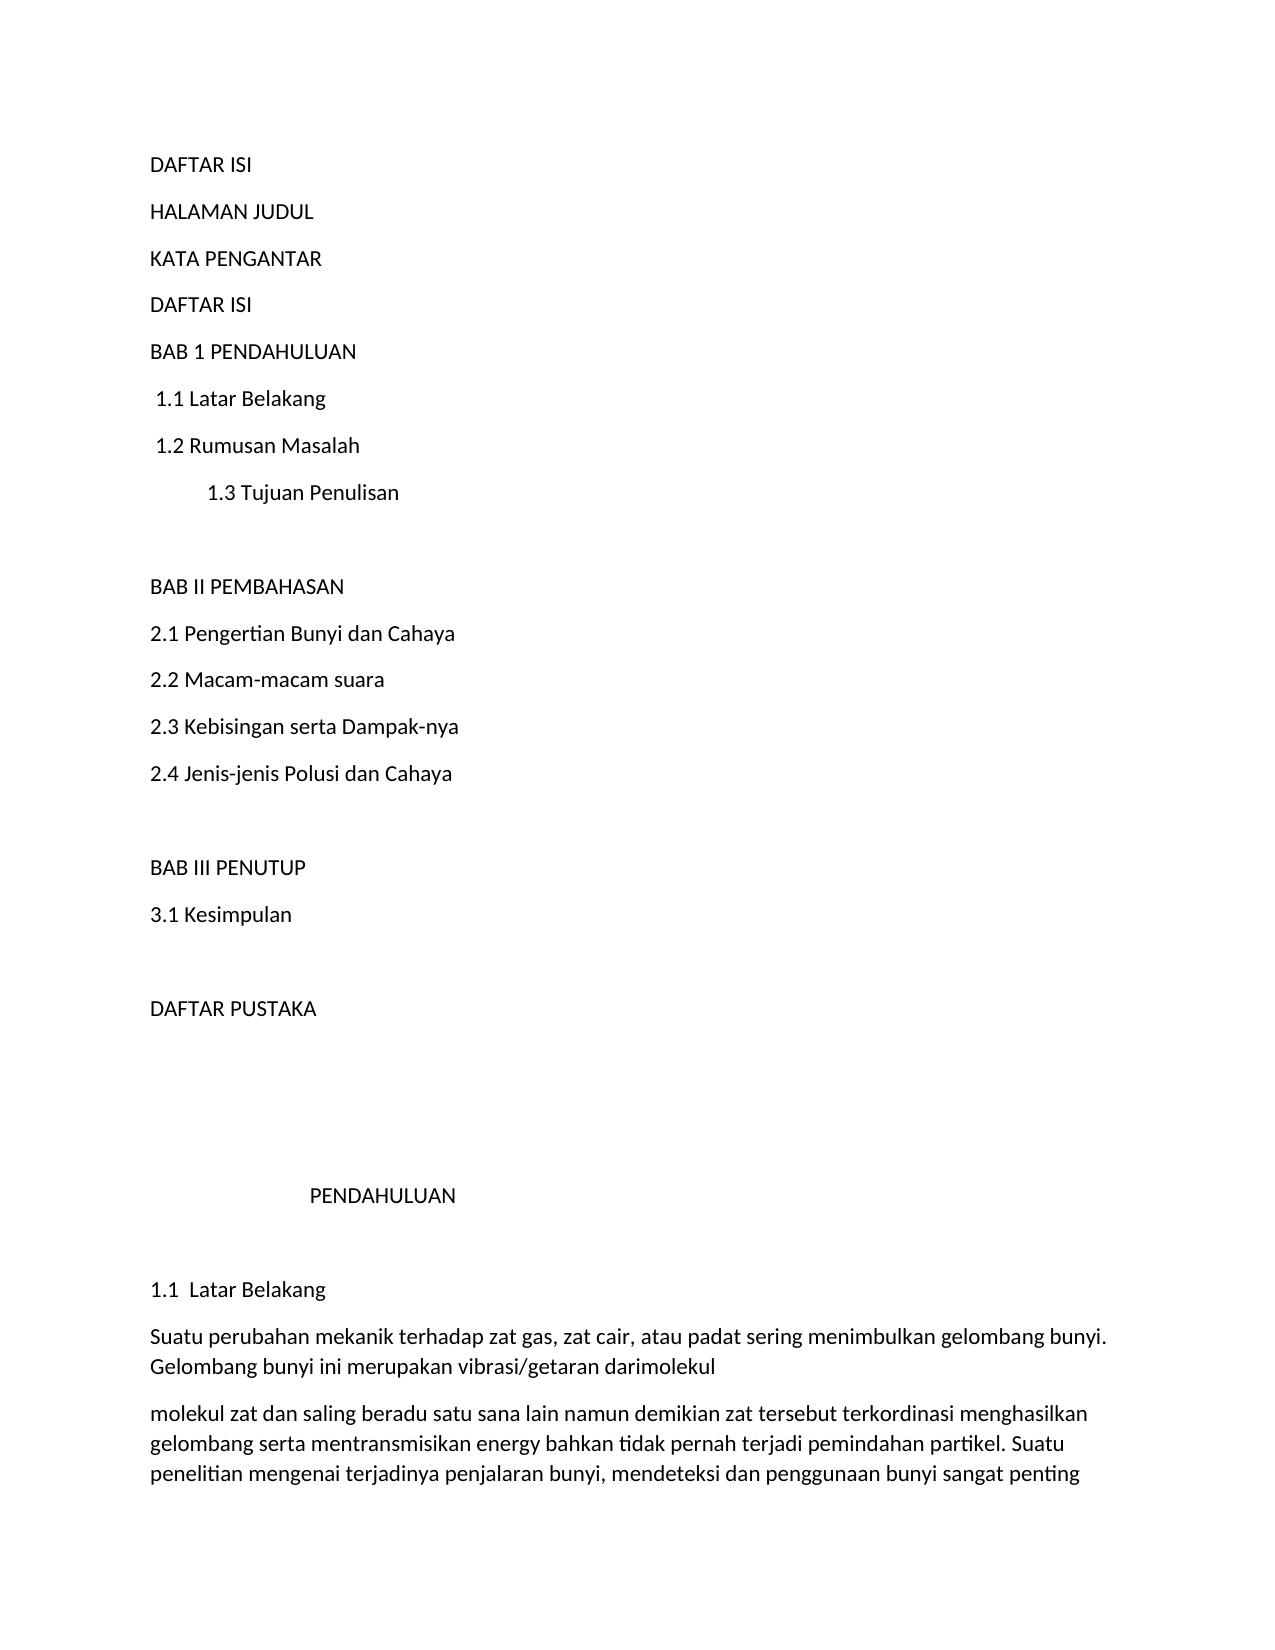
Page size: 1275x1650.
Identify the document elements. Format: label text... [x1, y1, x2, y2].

text DAFTAR ISI [150, 291, 1125, 319]
text HALAMAN JUDUL [150, 197, 1125, 225]
text 3.1 Kesimpulan [150, 900, 1125, 928]
text 1.3 Tujuan Penulisan [150, 478, 1125, 506]
text BAB 1 PENDAHULUAN [150, 337, 1125, 366]
text 1.1 Latar Belakang [150, 1275, 1125, 1303]
text 2.2 Macam-macam suara [150, 666, 1125, 694]
text 1.2 Rumusan Masalah [150, 431, 1125, 459]
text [150, 1399, 1125, 1487]
text Suatu perubahan mekanik terhadap zat gas, zat cair, atau padat sering menimbulkan gelombang bunyi. Gelombang bunyi ini merupakan vibrasi/getaran darimolekul [150, 1322, 1125, 1380]
text KATA PENGANTAR [150, 244, 1125, 272]
text DAFTAR ISI [150, 150, 1125, 178]
text 1.1 Latar Belakang [150, 384, 1125, 412]
text BAB II PEMBAHASAN [150, 572, 1125, 600]
text BAB III PENUTUP [150, 853, 1125, 881]
text DAFTAR PUSTAKA [150, 994, 1125, 1022]
text 2.1 Pengertian Bunyi dan Cahaya [150, 619, 1125, 647]
text 2.4 Jenis-jenis Polusi dan Cahaya [150, 759, 1125, 787]
text 2.3 Kebisingan serta Dampak-nya [150, 712, 1125, 741]
text PENDAHULUAN [150, 1181, 1125, 1209]
